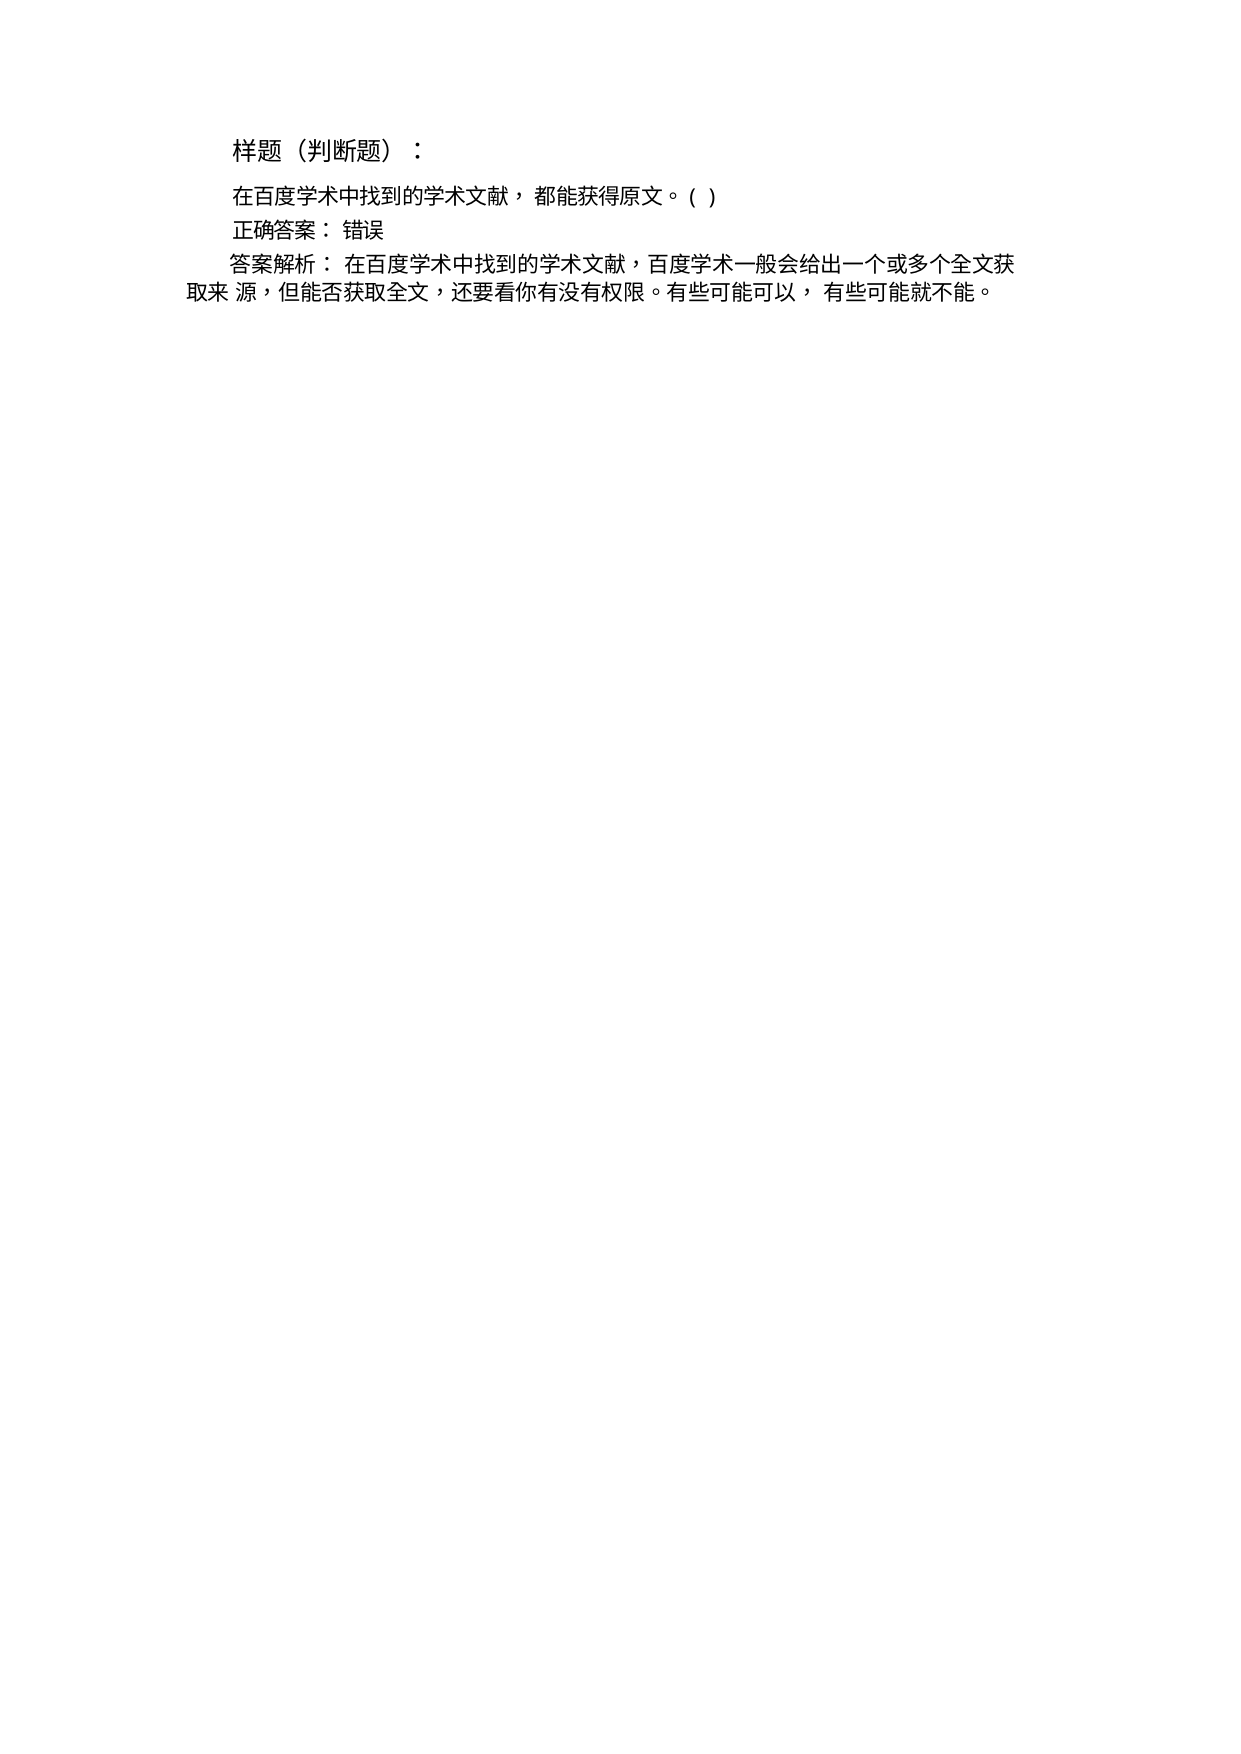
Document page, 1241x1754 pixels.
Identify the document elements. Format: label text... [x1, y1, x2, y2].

text 在百度学术中找到的学术文献， 都能获得原文。 ( ) [232, 183, 1054, 210]
text 正确答案： 错误 [233, 217, 1054, 244]
text 样题（判断题）： [232, 136, 1054, 167]
text 答案解析： 在百度学术中找到的学术文献，百度学术一般会给出一个或多个全文获取来 源，但能否获取全文，还要看你有没有权限。有些可能可以， 有些可能就不能。 [186, 250, 1020, 307]
